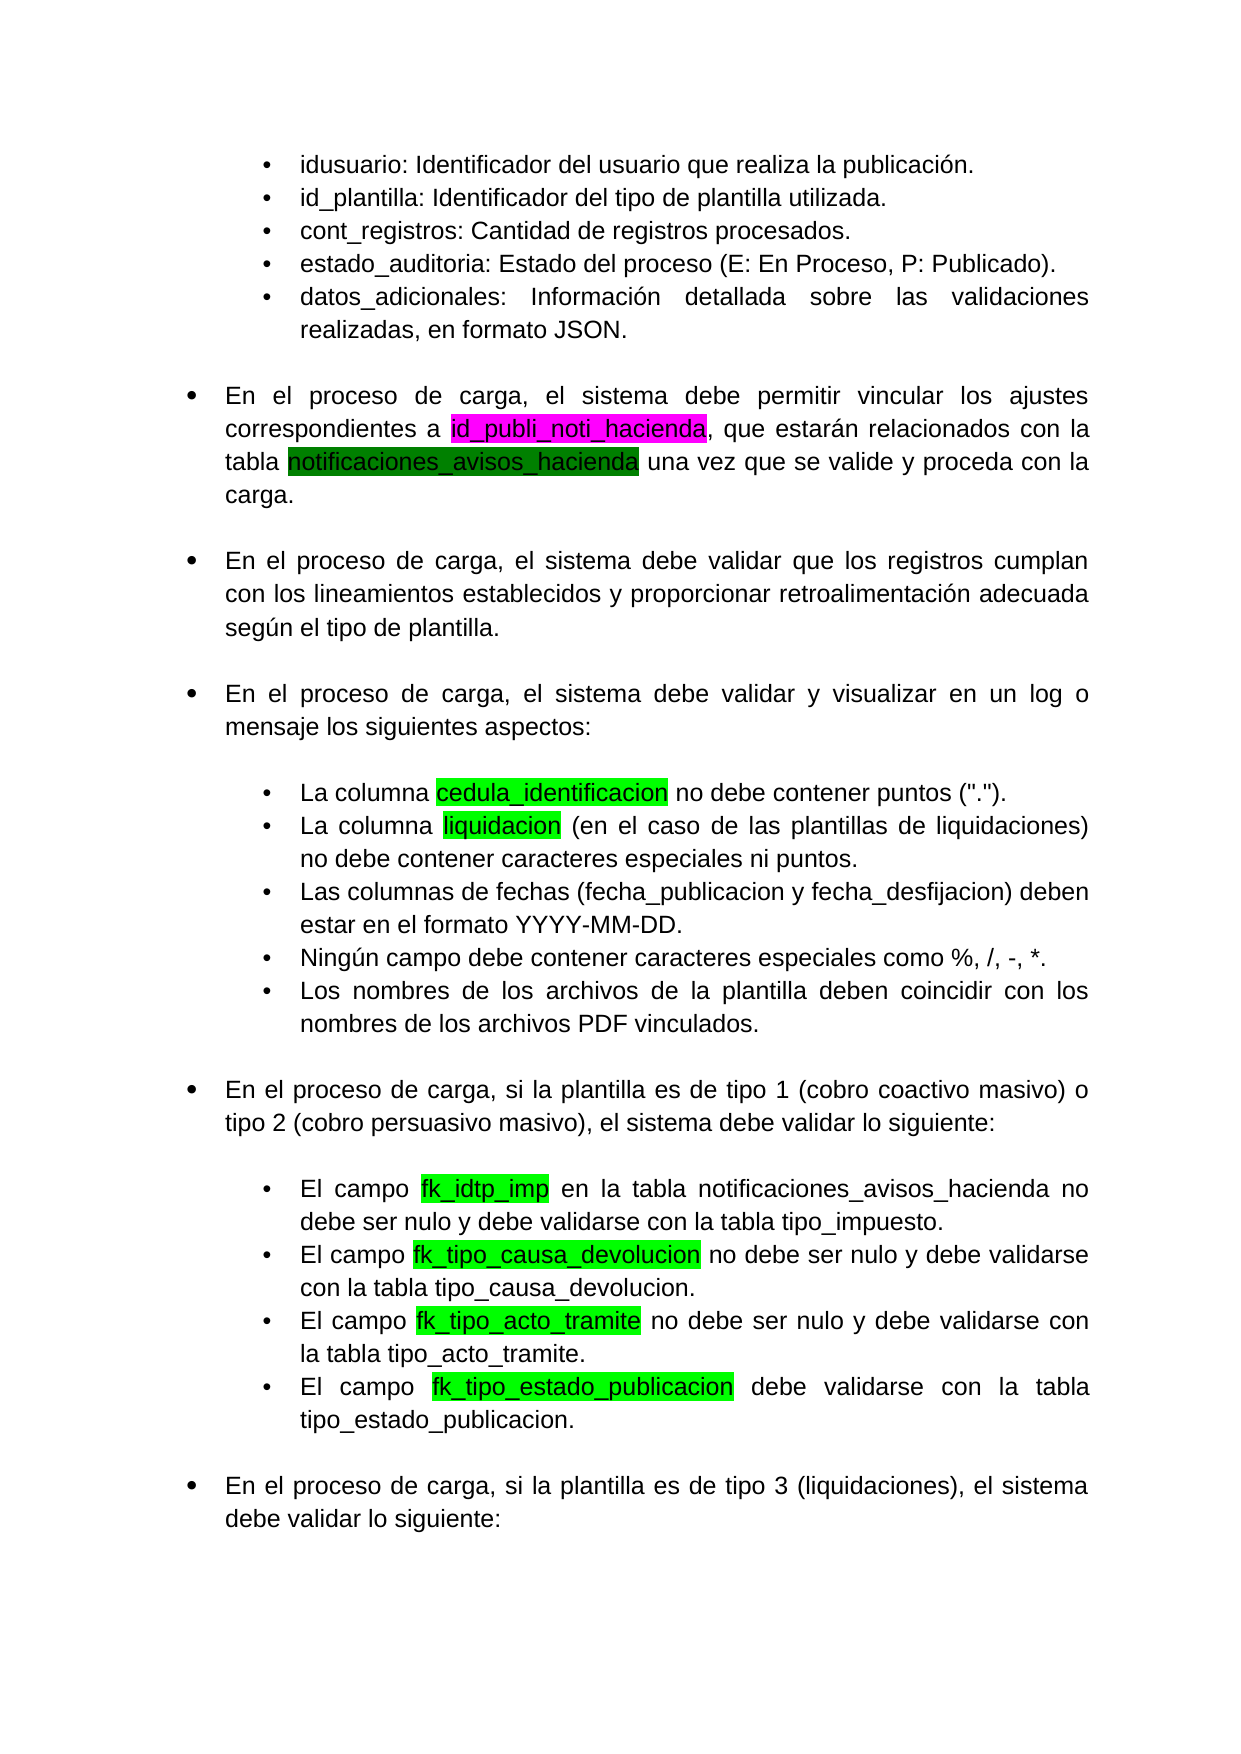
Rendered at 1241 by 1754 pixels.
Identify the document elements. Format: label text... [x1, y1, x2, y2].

list El campo fk_tipo_acto_tramite no debe ser nulo y debe validarse con la tabla tipo_acto_tramite. [262, 1306, 1090, 1368]
list estado_auditoria: Estado del proceso (E: En Proceso, P: Publicado). [262, 249, 1090, 278]
list cont_registros: Cantidad de registros procesados. [262, 216, 1090, 245]
list El campo fk_idtp_imp en la tabla notificaciones_avisos_hacienda no debe ser nulo y debe validarse con la tabla tipo_impuesto. [262, 1174, 1090, 1236]
list Los nombres de los archivos de la plantilla deben coincidir con los nombres de los archivos PDF vinculados. [262, 976, 1090, 1038]
list datos_adicionales: Información detallada sobre las validaciones realizadas, en formato JSON. [262, 282, 1090, 344]
list En el proceso de carga, el sistema debe validar que los registros cumplan con los lineamientos establecidos y proporcionar retroalimentación adecuada según el tipo de plantilla. [187, 546, 1090, 641]
list En el proceso de carga, si la plantilla es de tipo 3 (liquidaciones), el sistema debe validar lo siguiente: [187, 1471, 1090, 1533]
list id_plantilla: Identificador del tipo de plantilla utilizada. [262, 183, 1090, 212]
list La columna cedula_identificacion no debe contener puntos ("."). [262, 778, 436, 806]
list El campo fk_tipo_estado_publicacion debe validarse con la tabla tipo_estado_publicacion. [262, 1372, 1090, 1434]
list En el proceso de carga, el sistema debe validar y visualizar en un log o mensaje los siguientes aspectos: [187, 678, 1090, 740]
list La columna liquidacion (en el caso de las plantillas de liquidaciones) no debe contener caracteres especiales ni puntos. [262, 811, 1090, 872]
list La columna cedula_identificacion no debe contener puntos ("."). [668, 778, 1090, 806]
list Ningún campo debe contener caracteres especiales como %, /, -, *. [262, 943, 1090, 972]
list En el proceso de carga, el sistema debe permitir vincular los ajustes correspondientes a id_publi_noti_hacienda, que estarán relacionados con la tabla notificaciones_avisos_hacienda una vez que se valide y proceda con la carga. [187, 381, 1090, 509]
list Las columnas de fechas (fecha_publicacion y fecha_desfijacion) deben estar en el formato YYYY-MM-DD. [262, 877, 1090, 938]
list El campo fk_tipo_causa_devolucion no debe ser nulo y debe validarse con la tabla tipo_causa_devolucion. [262, 1240, 1090, 1302]
list En el proceso de carga, si la plantilla es de tipo 1 (cobro coactivo masivo) o tipo 2 (cobro persuasivo masivo), el sistema debe validar lo siguiente: [187, 1075, 1090, 1137]
list idusuario: Identificador del usuario que realiza la publicación. [262, 150, 1090, 179]
